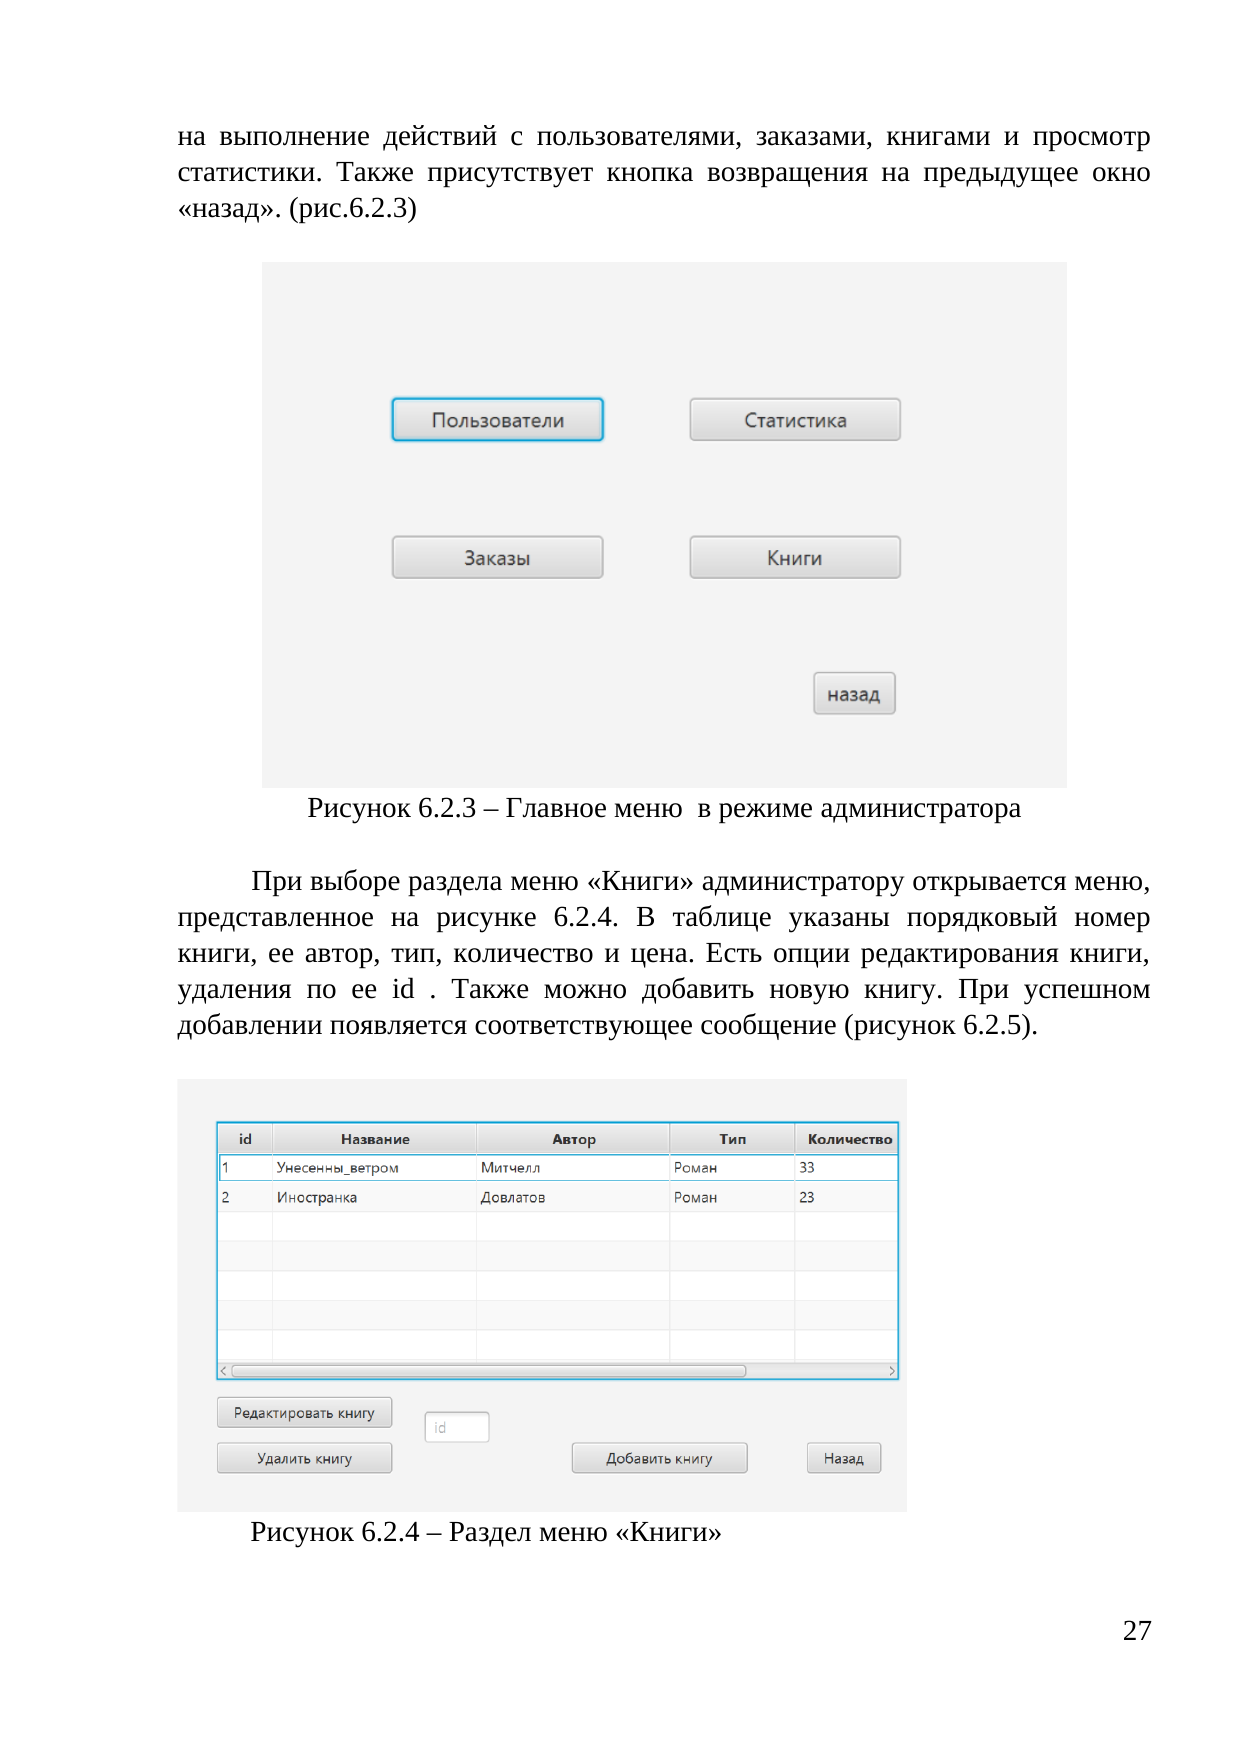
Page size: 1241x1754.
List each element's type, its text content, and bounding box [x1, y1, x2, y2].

text Рисунок 6.2.3 – Главное меню в режиме администратора [177, 791, 1152, 824]
text При выборе раздела меню «Книги» администратору открывается меню, представленное на рисунке 6.2.4. В таблице указаны порядковый номер книги, ее автор, тип, количество и цена. Есть опции редактирования книги, удаления по ее id . Также можно добавить новую книгу. При успешном добавлении появляется соответствующее сообщение (рисунок 6.2.5). [177, 863, 1152, 1041]
picture [177, 1079, 907, 1512]
picture [262, 262, 1067, 788]
text Рисунок 6.2.4 – Раздел меню «Книги» [177, 1514, 1152, 1548]
